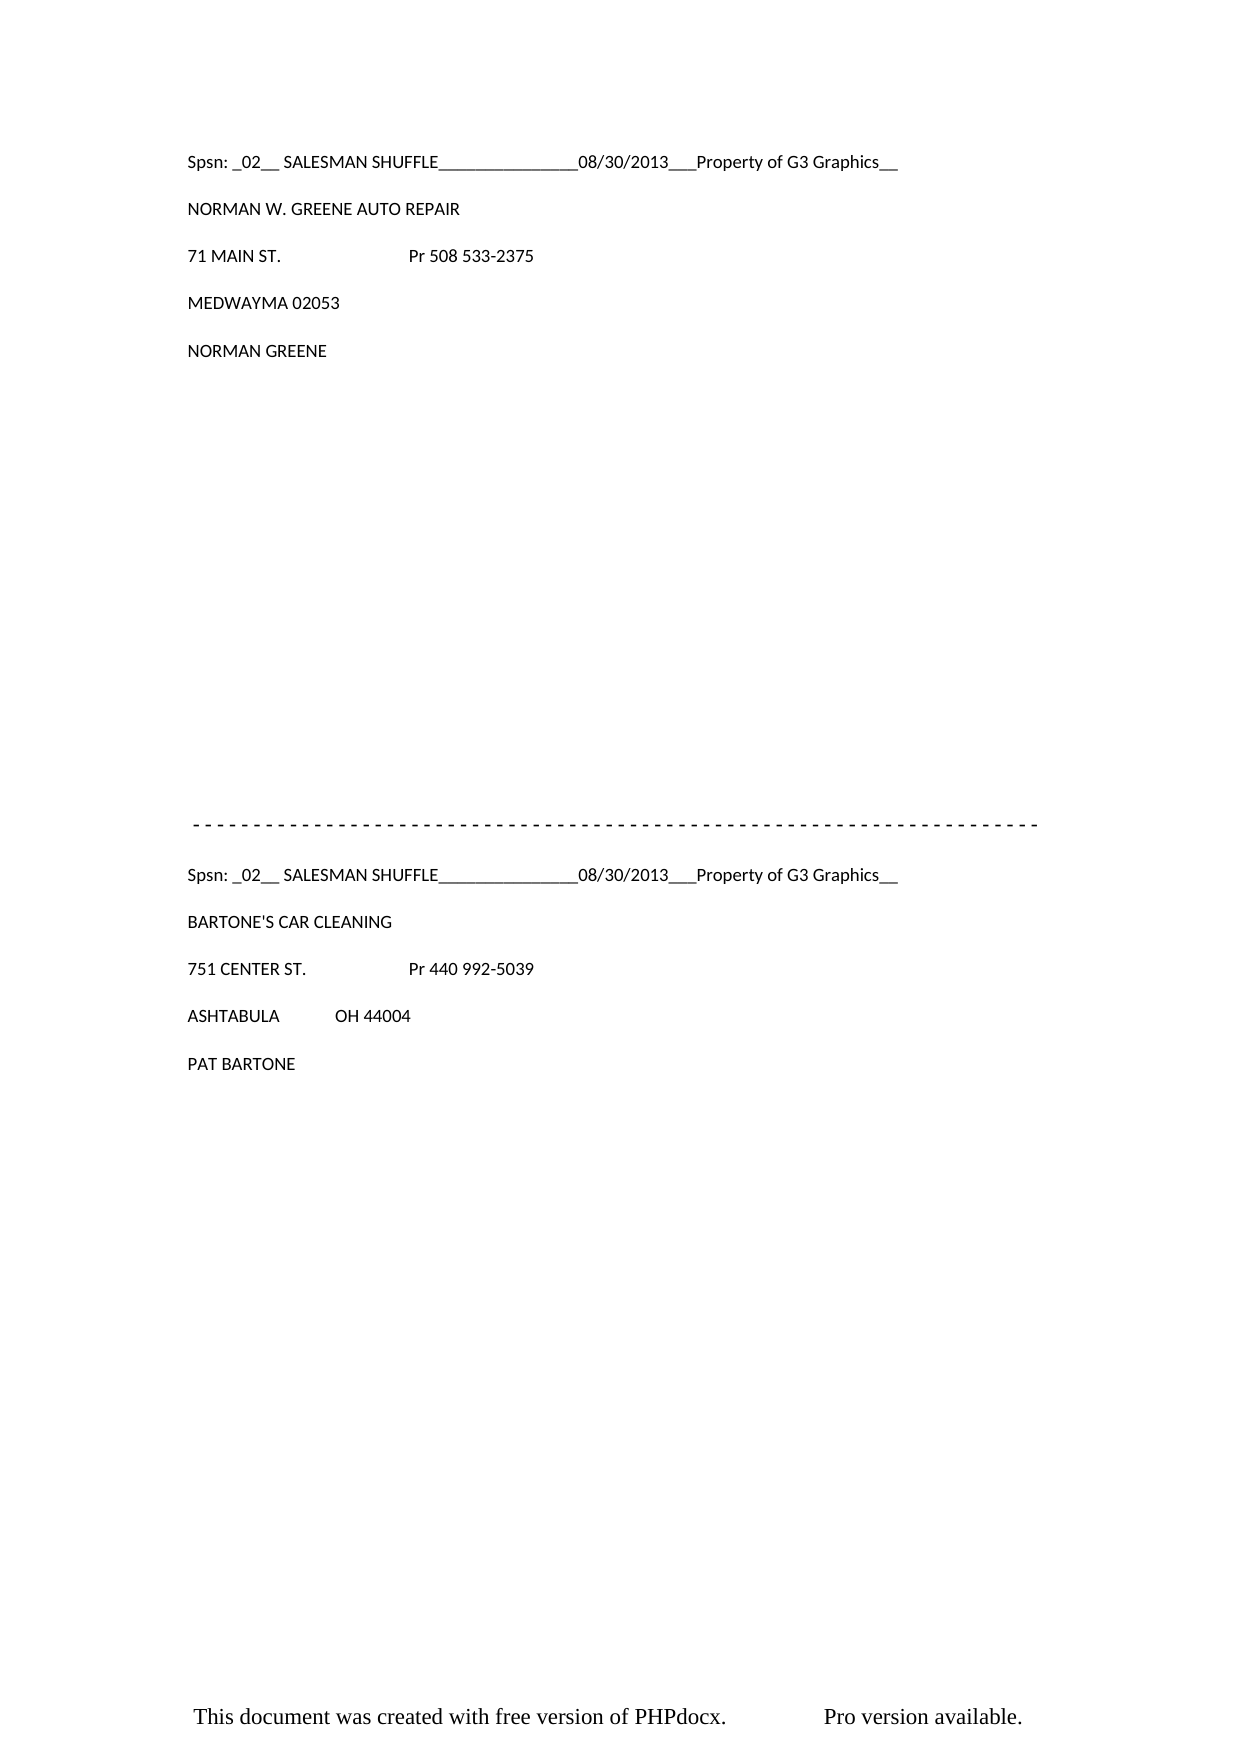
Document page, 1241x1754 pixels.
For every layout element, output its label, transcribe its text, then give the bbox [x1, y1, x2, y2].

text NORMAN GREENE [187, 339, 1053, 362]
text PAT BARTONE [187, 1052, 1053, 1075]
text Spsn: _02__ SALESMAN SHUFFLE_______________08/30/2013___Property of G3 Graphics__ [187, 863, 1053, 886]
text 71 MAIN ST. Pr 508 533-2375 [187, 244, 1053, 267]
text BARTONE'S CAR CLEANING [187, 910, 1053, 933]
text ASHTABULA OH 44004 [187, 1005, 1053, 1028]
text Spsn: _02__ SALESMAN SHUFFLE_______________08/30/2013___Property of G3 Graphics__ [187, 150, 1053, 173]
text NORMAN W. GREENE AUTO REPAIR [187, 197, 1053, 220]
text 751 CENTER ST. Pr 440 992-5039 [187, 957, 1053, 980]
text - - - - - - - - - - - - - - - - - - - - - - - - - - - - - - - - - - - - - - - - - - - - - - - - - - - - - - - - - - - - - - - - - - - - - - [187, 810, 1053, 838]
text MEDWAY MA 02053 [187, 292, 1053, 314]
